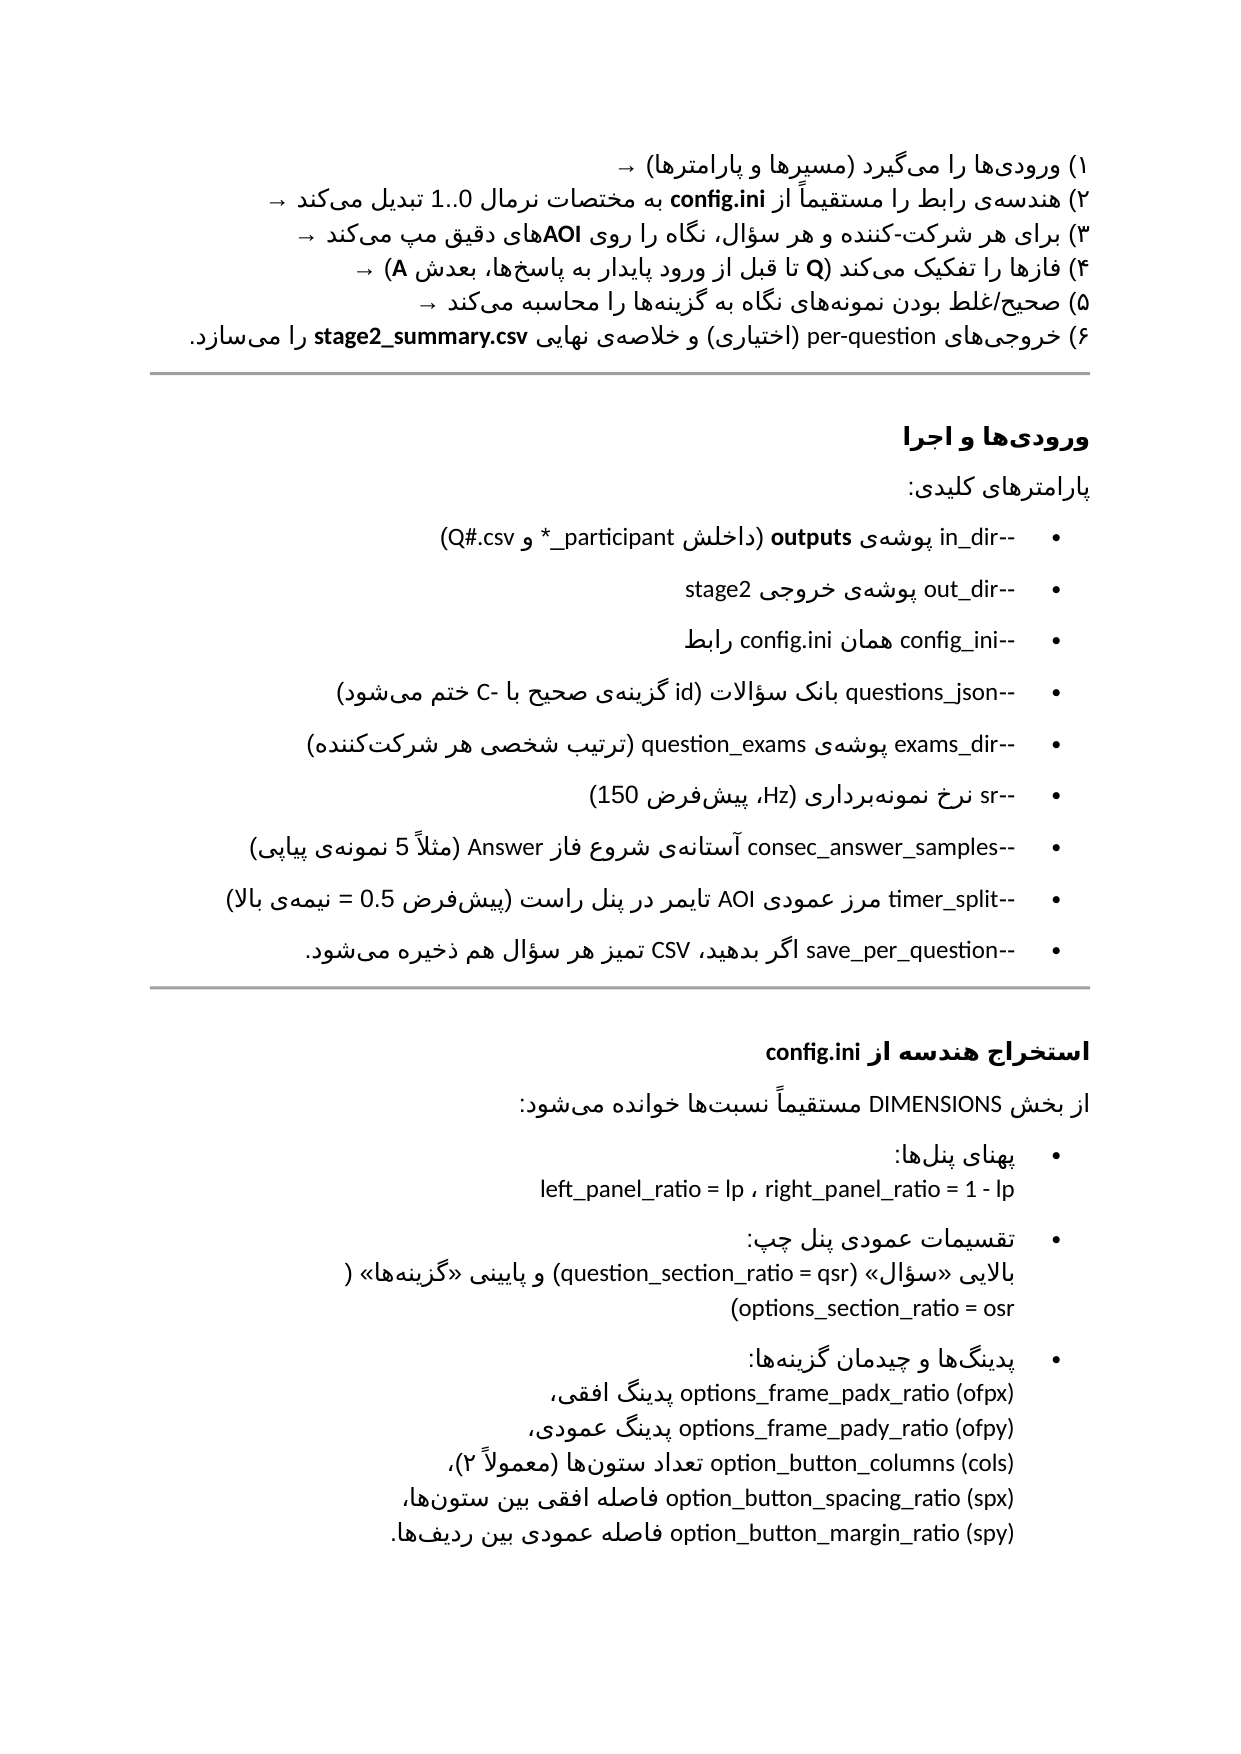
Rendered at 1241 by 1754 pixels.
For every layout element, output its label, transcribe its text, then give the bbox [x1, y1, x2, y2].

text ۱) ورودی‌ها را می‌گیرد (مسیرها و پارامترها) → ۲) هندسه‌ی رابط را مستقیماً از config.ini به مختصات نرمال 0..1 تبدیل می‌کند → ۳) برای هر شرکت-کننده و هر سؤال، نگاه را روی AOI‌های دقیق مپ می‌کند → ۴) فازها را تفکیک می‌کند (Q تا قبل از ورود پایدار به پاسخ‌ها، بعدش A) → ۵) صحیح/غلط بودن نمونه‌های نگاه به گزینه‌ها را محاسبه می‌کند → ۶) خروجی‌های per-question (اختیاری) و خلاصه‌ی نهایی stage2_summary.csv را می‌سازد. [150, 150, 1090, 351]
list --save_per_question اگر بدهید، CSV تمیز هر سؤال هم ذخیره می‌شود. [150, 935, 1053, 965]
list --config_ini همان config.ini رابط [150, 625, 1053, 655]
list پهنای پنل‌ها: left_panel_ratio = lp ، right_panel_ratio = 1 - lp [150, 1139, 1053, 1203]
text از بخش DIMENSIONS مستقیماً نسبت‌ها خوانده می‌شود: [150, 1088, 1090, 1118]
list --consec_answer_samples آستانه‌ی شروع فاز Answer (مثلاً 5 نمونه‌ی پیاپی) [150, 831, 1053, 862]
list پدینگ‌ها و چیدمان گزینه‌ها: options_frame_padx_ratio (ofpx) پدینگ افقی، options_frame_pady_ratio (ofpy) پدینگ عمودی، option_button_columns (cols) تعداد ستون‌ها (معمولاً ۲)، option_button_spacing_ratio (spx) فاصله افقی بین ستون‌ها، option_button_margin_ratio (spy) فاصله عمودی بین ردیف‌ها. [150, 1344, 1053, 1548]
text استخراج هندسه از config.ini [150, 1036, 1090, 1067]
list --sr نرخ نمونه‌برداری (Hz، پیش‌فرض 150) [150, 780, 1053, 810]
list --exams_dir پوشه‌ی question_exams (ترتیب شخصی هر شرکت‌کننده) [150, 728, 1053, 758]
list تقسیمات عمودی پنل چپ: بالایی «سؤال» (question_section_ratio = qsr) و پایینی «گزینه‌ها» (options_section_ratio = osr) [150, 1224, 1053, 1323]
list --out_dir پوشه‌ی خروجی stage2 [150, 573, 1053, 603]
text پارامترهای کلیدی: [150, 472, 1090, 500]
list --questions_json بانک سؤالات (id گزینه‌ی صحیح با -C ختم می‌شود) [150, 676, 1053, 707]
text ورودی‌ها و اجرا [150, 422, 1090, 451]
list --timer_split مرز عمودی AOI تایمر در پنل راست (پیش‌فرض 0.5 = نیمه‌ی بالا) [150, 883, 1053, 913]
list --in_dir پوشه‌ی outputs (داخلش participant_* و Q#.csv) [150, 521, 1053, 552]
